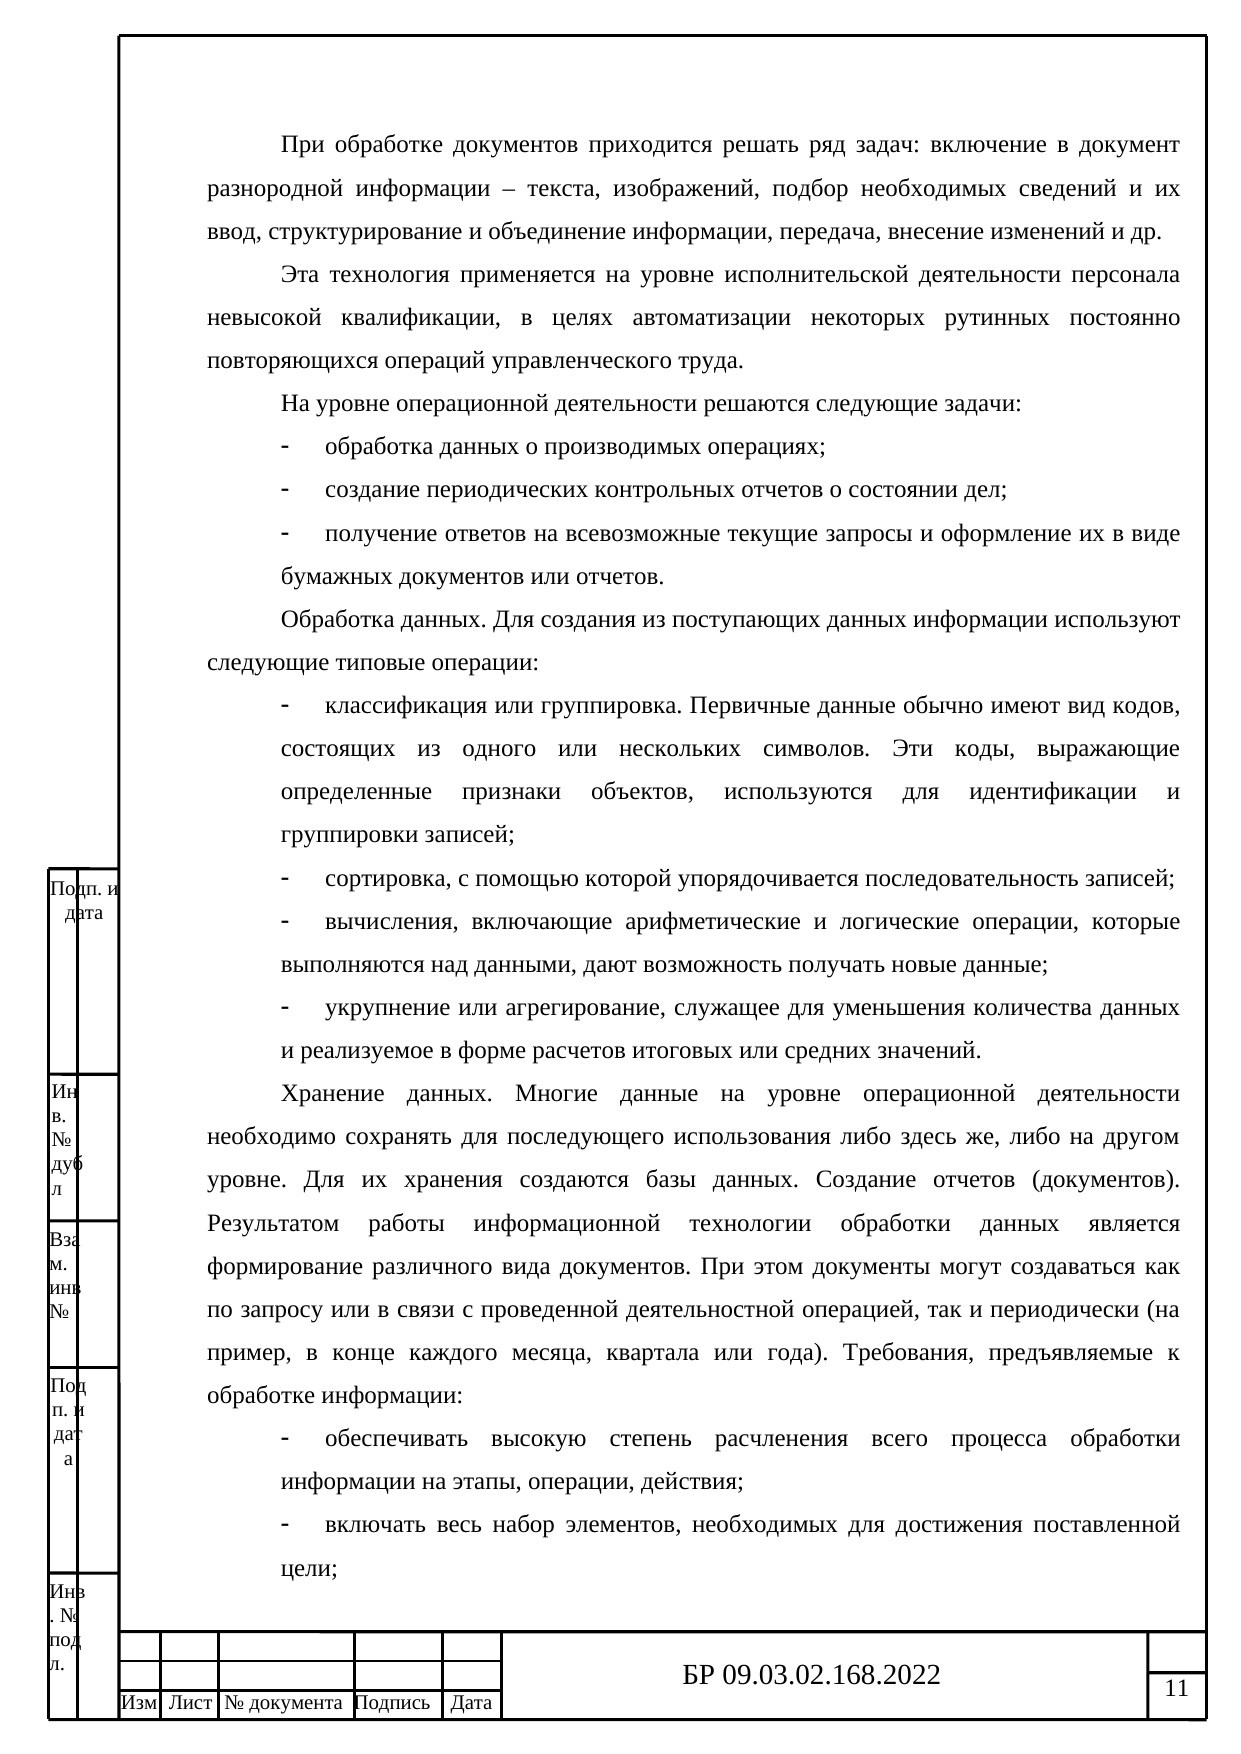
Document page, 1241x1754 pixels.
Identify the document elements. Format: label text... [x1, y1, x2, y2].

list вычисления, включающие арифметические и логические операции, которые выполняются над данными, дают возможность получать новые данные; [281, 906, 1181, 978]
list укрупнение или агрегирование, служащее для уменьшения количества данных и реализуемое в форме расчетов итоговых или средних значений. [281, 992, 1181, 1064]
list классификация или группировка. Первичные данные обычно имеют вид кодов, состоящих из одного или нескольких символов. Эти коды, выражающие определенные признаки объектов, используются для идентификации и группировки записей; [281, 690, 1181, 848]
text При обработке документов приходится решать ряд задач: включение в документ разнородной информации – текста, изображений, подбор необходимых сведений и их ввод, структурирование и объединение информации, передача, внесение изменений и др. [207, 129, 1181, 244]
text Хранение данных. Многие данные на уровне операционной деятельности необходимо сохранять для последующего использования либо здесь же, либо на другом уровне. Для их хранения создаются базы данных. Создание отчетов (документов). Результатом работы информационной технологии обработки данных является формирование различного вида документов. При этом документы могут создаваться как по запросу или в связи с проведенной деятельностной операцией, так и периодически (на пример, в конце каждого месяца, квартала или года). Требования, предъявляемые к обработке информации: [207, 1078, 1181, 1409]
list включать весь набор элементов, необходимых для достижения поставленной цели; [281, 1509, 1181, 1581]
list сортировка, с помощью которой упорядочивается последовательность записей; [281, 863, 1181, 891]
text Эта технология применяется на уровне исполнительской деятельности персонала невысокой квалификации, в целях автоматизации некоторых рутинных постоянно повторяющихся операций управленческого труда. [207, 259, 1181, 374]
list обеспечивать высокую степень расчленения всего процесса обработки информации на этапы, операции, действия; [281, 1423, 1181, 1495]
list создание периодических контрольных отчетов о состоянии дел; [281, 474, 1181, 503]
list обработка данных о производимых операциях; [281, 431, 1181, 460]
text На уровне операционной деятельности решаются следующие задачи: [207, 388, 1181, 417]
text Обработка данных. Для создания из поступающих данных информации используют следующие типовые операции: [207, 604, 1181, 676]
list получение ответов на всевозможные текущие запросы и оформление их в виде бумажных документов или отчетов. [281, 518, 1181, 589]
